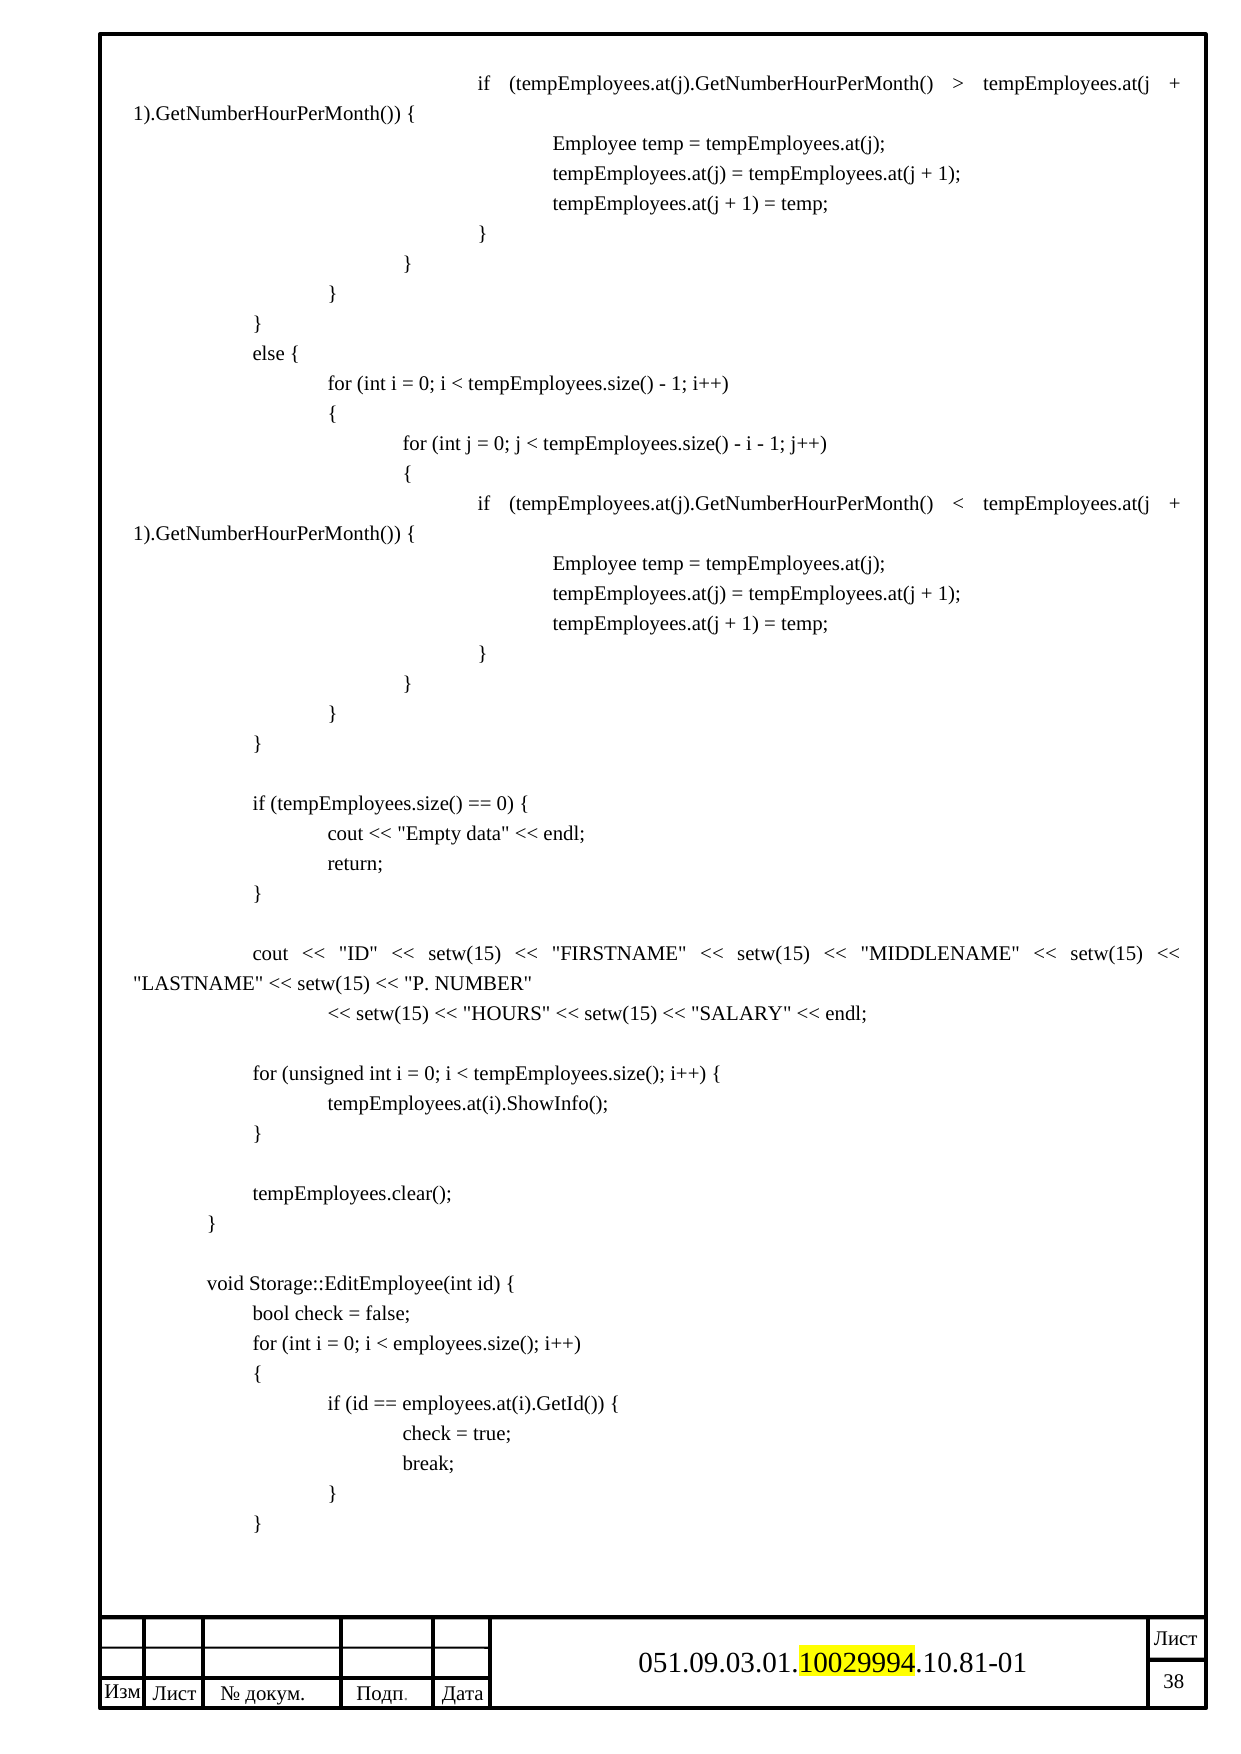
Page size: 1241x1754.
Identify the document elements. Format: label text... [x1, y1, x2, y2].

text } [133, 731, 1181, 755]
text bool check = false; [133, 1301, 1181, 1325]
text } [133, 671, 1181, 695]
text } [133, 1121, 1181, 1145]
text Employee temp = tempEmployees.at(j); [133, 551, 1181, 575]
text tempEmployees.at(i).ShowInfo(); [133, 1091, 1181, 1115]
text } [133, 251, 1181, 275]
text check = true; [133, 1421, 1181, 1445]
text for (int i = 0; i < tempEmployees.size() - 1; i++) [133, 371, 1181, 395]
text tempEmployees.clear(); [133, 1181, 1181, 1205]
text } [133, 1211, 1181, 1235]
text cout << "Empty data" << endl; [133, 821, 1181, 845]
text } [133, 281, 1181, 305]
text { [133, 1361, 1181, 1385]
text tempEmployees.at(j + 1) = temp; [133, 191, 1181, 215]
text } [133, 221, 1181, 245]
text for (int i = 0; i < employees.size(); i++) [133, 1331, 1181, 1355]
text if (id == employees.at(i).GetId()) { [133, 1391, 1181, 1415]
text if (tempEmployees.at(j).GetNumberHourPerMonth() > tempEmployees.at(j + 1).GetNumberHourPerMonth()) { [133, 71, 1181, 125]
text tempEmployees.at(j) = tempEmployees.at(j + 1); [133, 581, 1181, 605]
text if (tempEmployees.size() == 0) { [133, 791, 1181, 815]
text Employee temp = tempEmployees.at(j); [133, 131, 1181, 155]
text } [133, 701, 1181, 725]
text if (tempEmployees.at(j).GetNumberHourPerMonth() < tempEmployees.at(j + 1).GetNumberHourPerMonth()) { [133, 491, 1181, 545]
text << setw(15) << "HOURS" << setw(15) << "SALARY" << endl; [133, 1001, 1181, 1025]
text cout << "ID" << setw(15) << "FIRSTNAME" << setw(15) << "MIDDLENAME" << setw(15) << "LASTNAME" << setw(15) << "P. NUMBER" [133, 941, 1181, 995]
text void Storage::EditEmployee(int id) { [133, 1271, 1181, 1295]
text else { [133, 341, 1181, 365]
text } [133, 1511, 1181, 1535]
text { [133, 461, 1181, 485]
text } [133, 1481, 1181, 1505]
text } [133, 641, 1181, 665]
text for (int j = 0; j < tempEmployees.size() - i - 1; j++) [133, 431, 1181, 455]
text { [133, 401, 1181, 425]
text } [133, 881, 1181, 905]
text tempEmployees.at(j) = tempEmployees.at(j + 1); [133, 161, 1181, 185]
text return; [133, 851, 1181, 875]
text } [133, 311, 1181, 335]
text for (unsigned int i = 0; i < tempEmployees.size(); i++) { [133, 1061, 1181, 1085]
text break; [133, 1451, 1181, 1475]
text tempEmployees.at(j + 1) = temp; [133, 611, 1181, 635]
